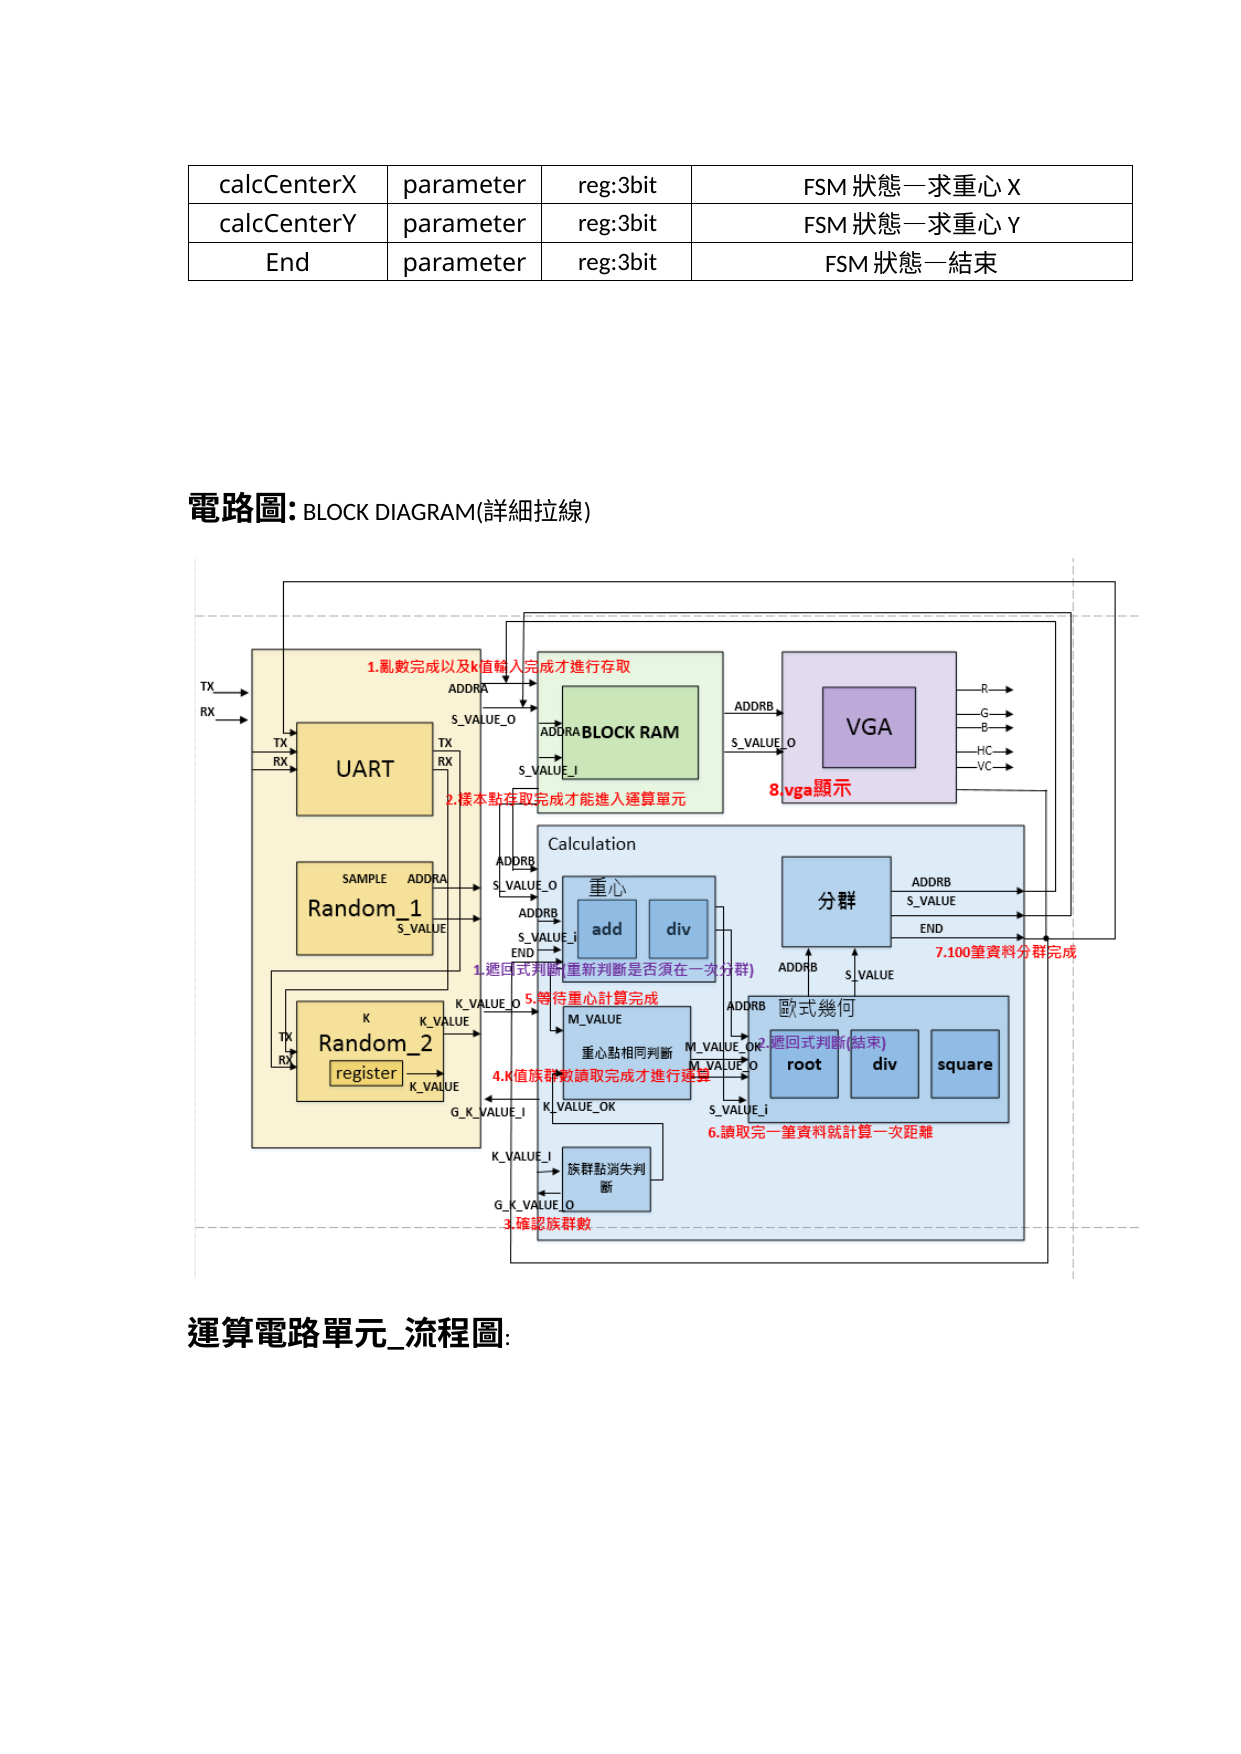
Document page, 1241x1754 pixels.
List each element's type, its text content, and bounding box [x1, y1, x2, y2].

table_cell reg:3bit [542, 243, 691, 280]
table_cell calcCenterY [189, 204, 387, 242]
table_cell FSM狀態—求重心X [692, 166, 1132, 203]
table_cell FSM狀態—求重心Y [692, 204, 1132, 242]
text 運算電路單元_流程圖: [187, 1294, 1053, 1369]
table_cell reg:3bit [542, 204, 691, 242]
table_cell parameter [388, 204, 541, 242]
table_cell FSM狀態—結束 [692, 243, 1132, 280]
table_cell End [189, 243, 387, 280]
table_cell parameter [388, 243, 541, 280]
table_cell calcCenterX [189, 166, 387, 203]
table_cell reg:3bit [542, 166, 691, 203]
text 電路圖: BLOCK DIAGRAM(詳細拉線) [187, 469, 1053, 544]
picture [187, 558, 1140, 1279]
table_cell parameter [388, 166, 541, 203]
